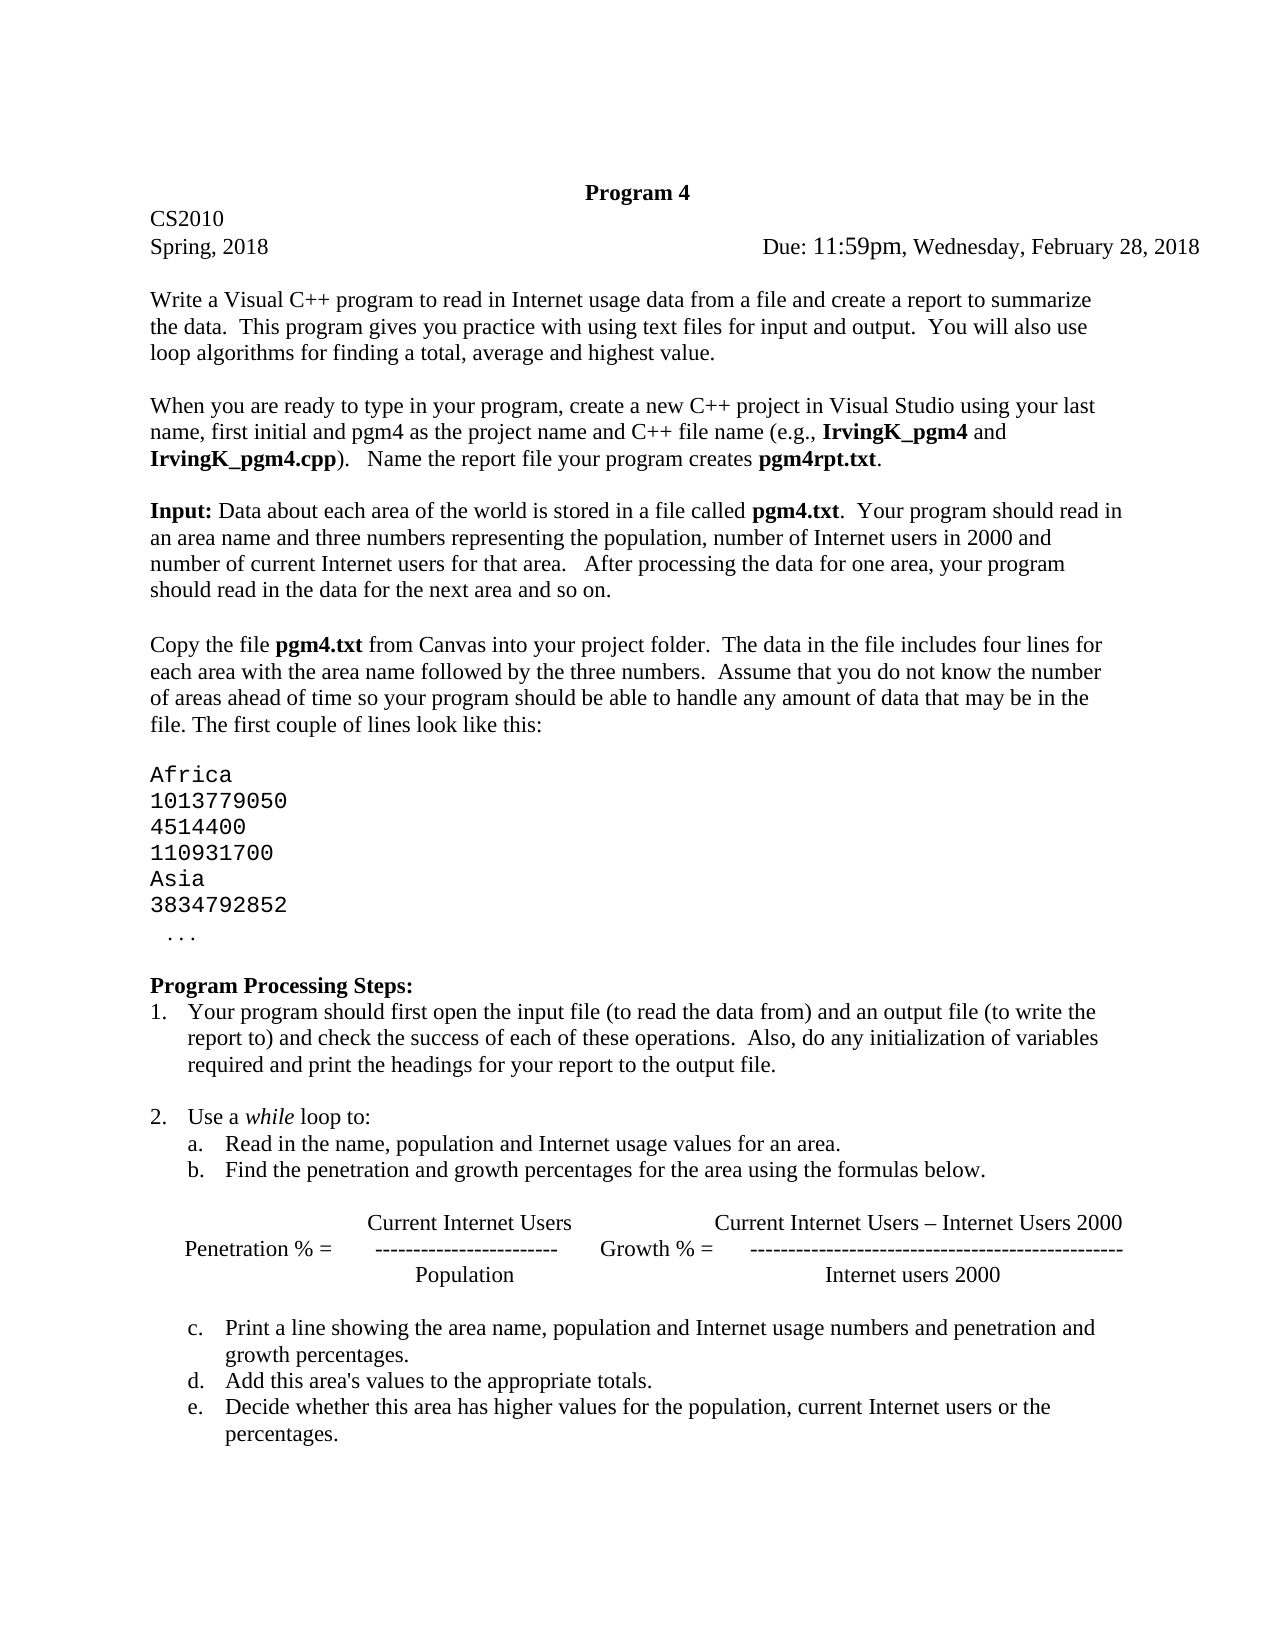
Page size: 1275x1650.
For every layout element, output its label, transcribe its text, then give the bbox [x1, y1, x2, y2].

text Copy the file pgm4.txt from Canvas into your project folder. The data in the file includes four lines for each area with the area name followed by the three numbers. Assume that you do not know the number of areas ahead of time so your program should be able to handle any amount of data that may be in the file. The first couple of lines look like this: [150, 632, 1125, 737]
title Program 4 [150, 179, 1125, 205]
list Read in the name, population and Internet usage values for an area. [187, 1130, 1125, 1156]
text Asia [150, 867, 1125, 893]
text Input: Data about each area of the world is stored in a file called pgm4.txt. Your program should read in an area name and three numbers representing the population, number of Internet users in 2000 and number of current Internet users for that area. After processing the data for one area, your program should read in the data for the next area and so on. [150, 497, 1125, 603]
text Program Processing Steps: [150, 972, 1125, 998]
text 4514400 [150, 815, 1125, 841]
list Decide whether this area has higher values for the population, current Internet users or the percentages. [187, 1393, 1125, 1446]
text Africa [150, 763, 1125, 789]
text Penetration % = ------------------------ Growth % = ------------------------------------------------- Population Internet users 2000 [150, 1235, 1125, 1288]
text Current Internet Users Current Internet Users – Internet Users 2000 [150, 1209, 1125, 1235]
list Add this area's values to the appropriate totals. [187, 1367, 1125, 1393]
text 2. Use a while loop to: [150, 1103, 1125, 1130]
list Print a line showing the area name, population and Internet usage numbers and penetration and growth percentages. [187, 1314, 1125, 1367]
list Find the penetration and growth percentages for the area using the formulas below. [187, 1156, 1125, 1182]
text . . . [150, 919, 1125, 945]
text Spring, 2018 Due: 11:59pm, Wednesday, February 28, 2018 [150, 231, 1125, 260]
text 1. Your program should first open the input file (to read the data from) and an output file (to write the report to) and check the success of each of these operations. Also, do any initialization of variables required and print the headings for your report to the output file. [150, 998, 1125, 1077]
text 1013779050 [150, 789, 1125, 815]
text 3834792852 [150, 893, 1125, 919]
text Write a Visual C++ program to read in Internet usage data from a file and create a report to summarize the data. This program gives you practice with using text files for input and output. You will also use loop algorithms for finding a total, average and highest value. [150, 287, 1125, 366]
text 110931700 [150, 841, 1125, 867]
text When you are ready to type in your program, create a new C++ project in Visual Studio using your last name, first initial and pgm4 as the project name and C++ file name (e.g., IrvingK_pgm4 and IrvingK_pgm4.cpp). Name the report file your program creates pgm4rpt.txt. [150, 392, 1125, 471]
text CS2010 25 pts [150, 205, 1125, 231]
